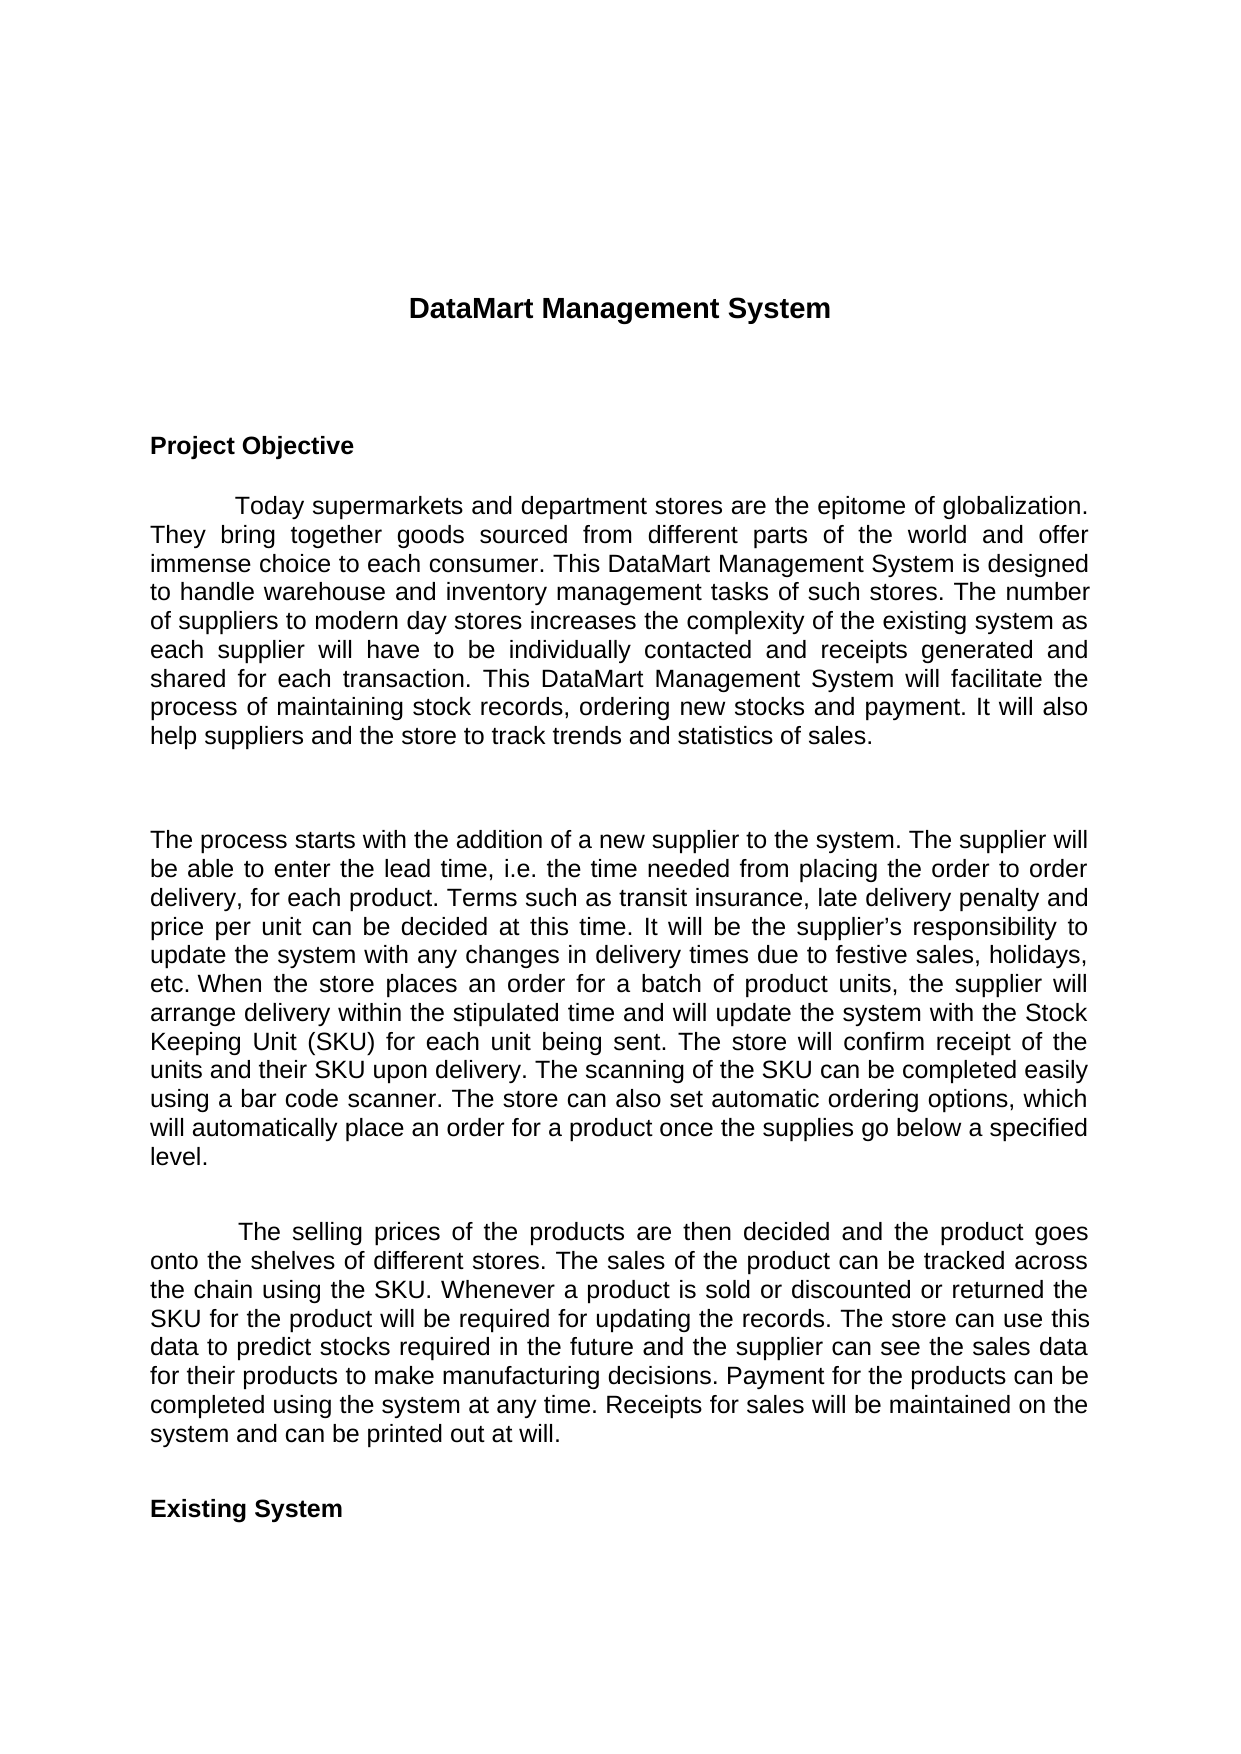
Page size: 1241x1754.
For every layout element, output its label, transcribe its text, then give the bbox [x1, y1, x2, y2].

text Existing System [150, 1494, 1090, 1523]
text The process starts with the addition of a new supplier to the system. The supplier will be able to enter the lead time, i.e. the time needed from placing the order to order delivery, for each product. Terms such as transit insurance, late delivery penalty and price per unit can be decided at this time. It will be the supplier’s responsibility to update the system with any changes in delivery times due to festive sales, holidays, etc. When the store places an order for a batch of product units, the supplier will arrange delivery within the stipulated time and will update the system with the Stock Keeping Unit (SKU) for each unit being sent. The store will confirm receipt of the units and their SKU upon delivery. The scanning of the SKU can be completed easily using a bar code scanner. The store can also set automatic ordering options, which will automatically place an order for a product once the supplies go below a specified level. [150, 797, 1090, 1170]
text DataMart Management System [150, 291, 1090, 324]
text Today supermarkets and department stores are the epitome of globalization. They bring together goods sourced from different parts of the world and offer immense choice to each consumer. This DataMart Management System is designed to handle warehouse and inventory management tasks of such stores. The number of suppliers to modern day stores increases the complexity of the existing system as each supplier will have to be individually contacted and receipts generated and shared for each transaction. This DataMart Management System will facilitate the process of maintaining stock records, ordering new stocks and payment. It will also help suppliers and the store to track trends and statistics of sales. [150, 491, 1090, 750]
text Project Objective [150, 431, 1090, 460]
text The selling prices of the products are then decided and the product goes onto the shelves of different stores. The sales of the product can be tracked across the chain using the SKU. Whenever a product is sold or discounted or returned the SKU for the product will be required for updating the records. The store can use this data to predict stocks required in the future and the supplier can see the sales data for their products to make manufacturing decisions. Payment for the products can be completed using the system at any time. Receipts for sales will be maintained on the system and can be printed out at will. [150, 1217, 1090, 1447]
